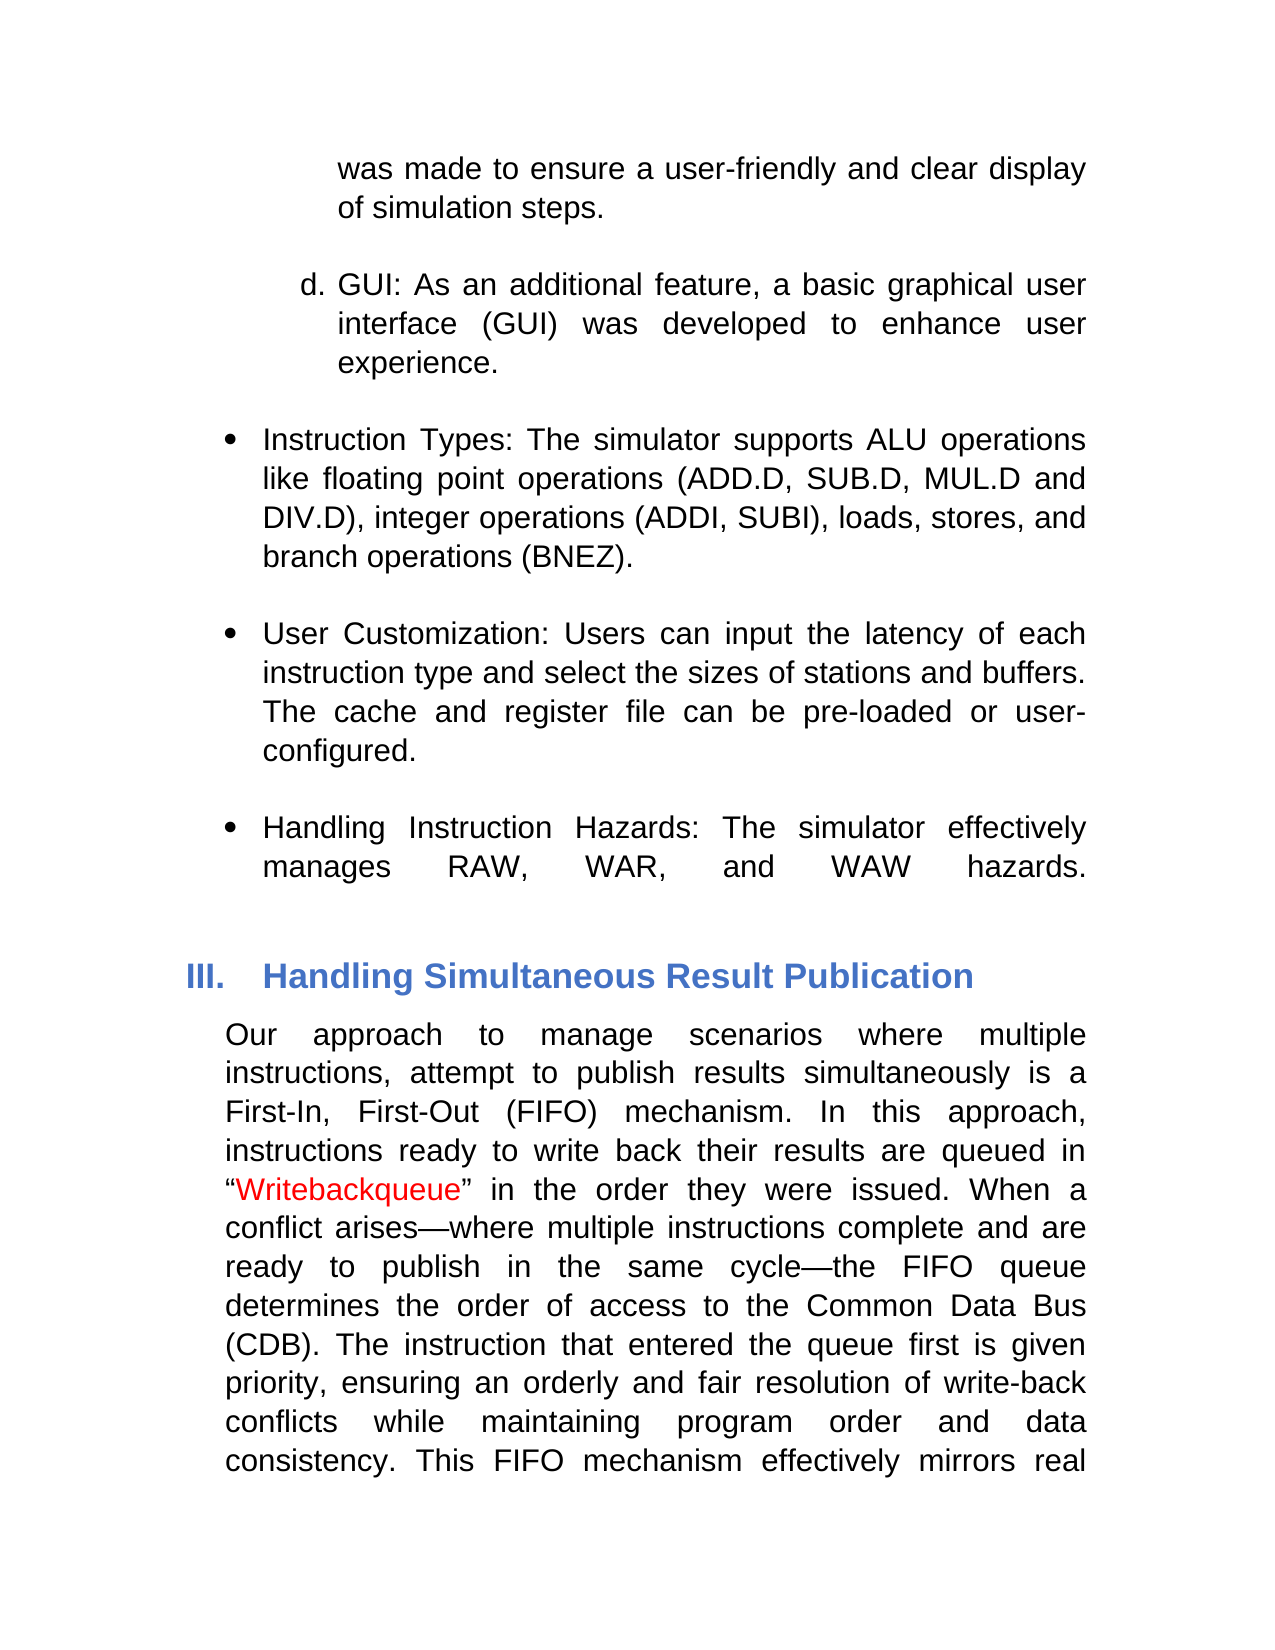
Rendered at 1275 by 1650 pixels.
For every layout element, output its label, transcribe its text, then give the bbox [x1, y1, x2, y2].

list GUI: As an additional feature, a basic graphical user interface (GUI) was developed to enhance user experience. [300, 266, 1087, 380]
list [300, 150, 1087, 225]
list Instruction Types: The simulator supports ALU operations like floating point operations (ADD.D, SUB.D, MUL.D and DIV.D), integer operations (ADDI, SUBI), loads, stores, and branch operations (BNEZ). [225, 421, 1087, 574]
list User Customization: Users can input the latency of each instruction type and select the sizes of stations and buffers. The cache and register file can be pre-loaded or user-configured. [225, 615, 1087, 768]
list Handling Instruction Hazards: The simulator effectively manages RAW, WAR, and WAW hazards. [225, 809, 1087, 914]
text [225, 1016, 1087, 1478]
list Handling Simultaneous Result Publication [225, 955, 1087, 996]
